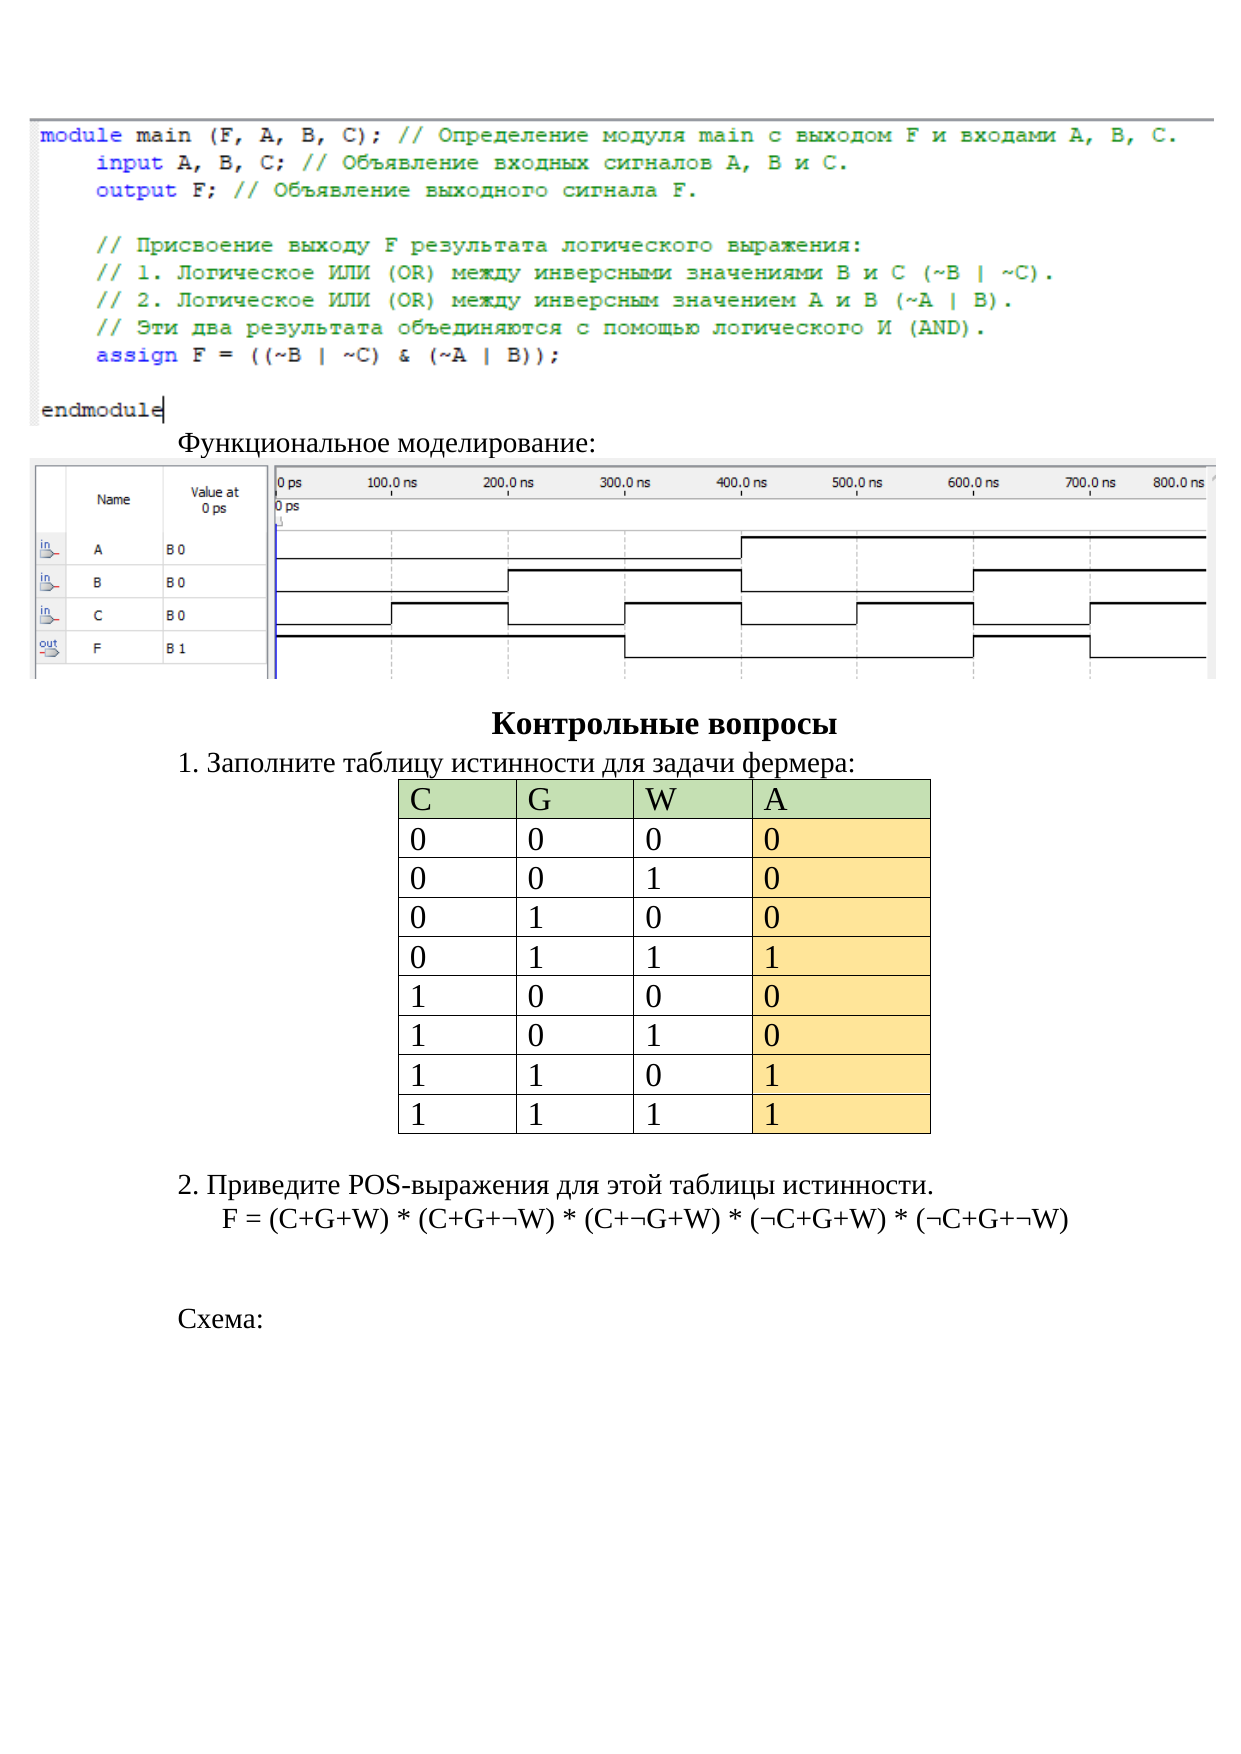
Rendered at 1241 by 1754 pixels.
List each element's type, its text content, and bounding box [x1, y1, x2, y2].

table_cell 0 [399, 898, 516, 936]
table_cell 1 [399, 1016, 516, 1054]
table_cell 1 [753, 937, 930, 975]
table_header G [517, 780, 633, 818]
table_cell 0 [753, 1016, 930, 1054]
table_cell 1 [634, 937, 752, 975]
table_cell 0 [399, 819, 516, 857]
table_cell 1 [753, 1055, 930, 1093]
table_cell 1 [517, 937, 633, 975]
table_cell 1 [399, 1055, 516, 1093]
table_cell 0 [634, 976, 752, 1015]
table_cell 1 [634, 1016, 752, 1054]
table_cell 1 [517, 1055, 633, 1093]
subtitle Контрольные вопросы [177, 703, 1152, 742]
table_cell 0 [517, 1016, 633, 1054]
text 2. Приведите POS-выражения для этой таблицы истинности. [177, 1167, 1152, 1201]
table_cell 1 [399, 976, 516, 1015]
table_cell 0 [634, 1055, 752, 1093]
table_cell 0 [517, 819, 633, 857]
text F = (С+G+W) * (С+G+¬W) * (С+¬G+W) * (¬С+G+W) * (¬С+G+¬W) [222, 1201, 1152, 1234]
picture [29, 118, 1214, 426]
table_cell 0 [753, 858, 930, 897]
table_cell 0 [753, 976, 930, 1015]
text Схема: [177, 1302, 1152, 1335]
table_cell 0 [399, 937, 516, 975]
text 1. Заполните таблицу истинности для задачи фермера: [177, 745, 1152, 778]
table_cell 0 [634, 898, 752, 936]
table_cell 0 [517, 976, 633, 1015]
table_cell 1 [634, 858, 752, 897]
table_cell 0 [634, 819, 752, 857]
table_cell 1 [634, 1095, 752, 1133]
table_cell 1 [517, 898, 633, 936]
table_cell 0 [399, 858, 516, 897]
table_cell 0 [753, 898, 930, 936]
table_header W [634, 780, 752, 818]
table_cell 1 [399, 1095, 516, 1133]
table_cell 1 [753, 1095, 930, 1133]
table_header A [753, 780, 930, 818]
picture [29, 458, 1216, 679]
table_cell 0 [753, 819, 930, 857]
table_cell 0 [517, 858, 633, 897]
table_header C [399, 780, 516, 818]
text Функциональное моделирование: [29, 426, 1152, 458]
table_cell 1 [517, 1095, 633, 1133]
